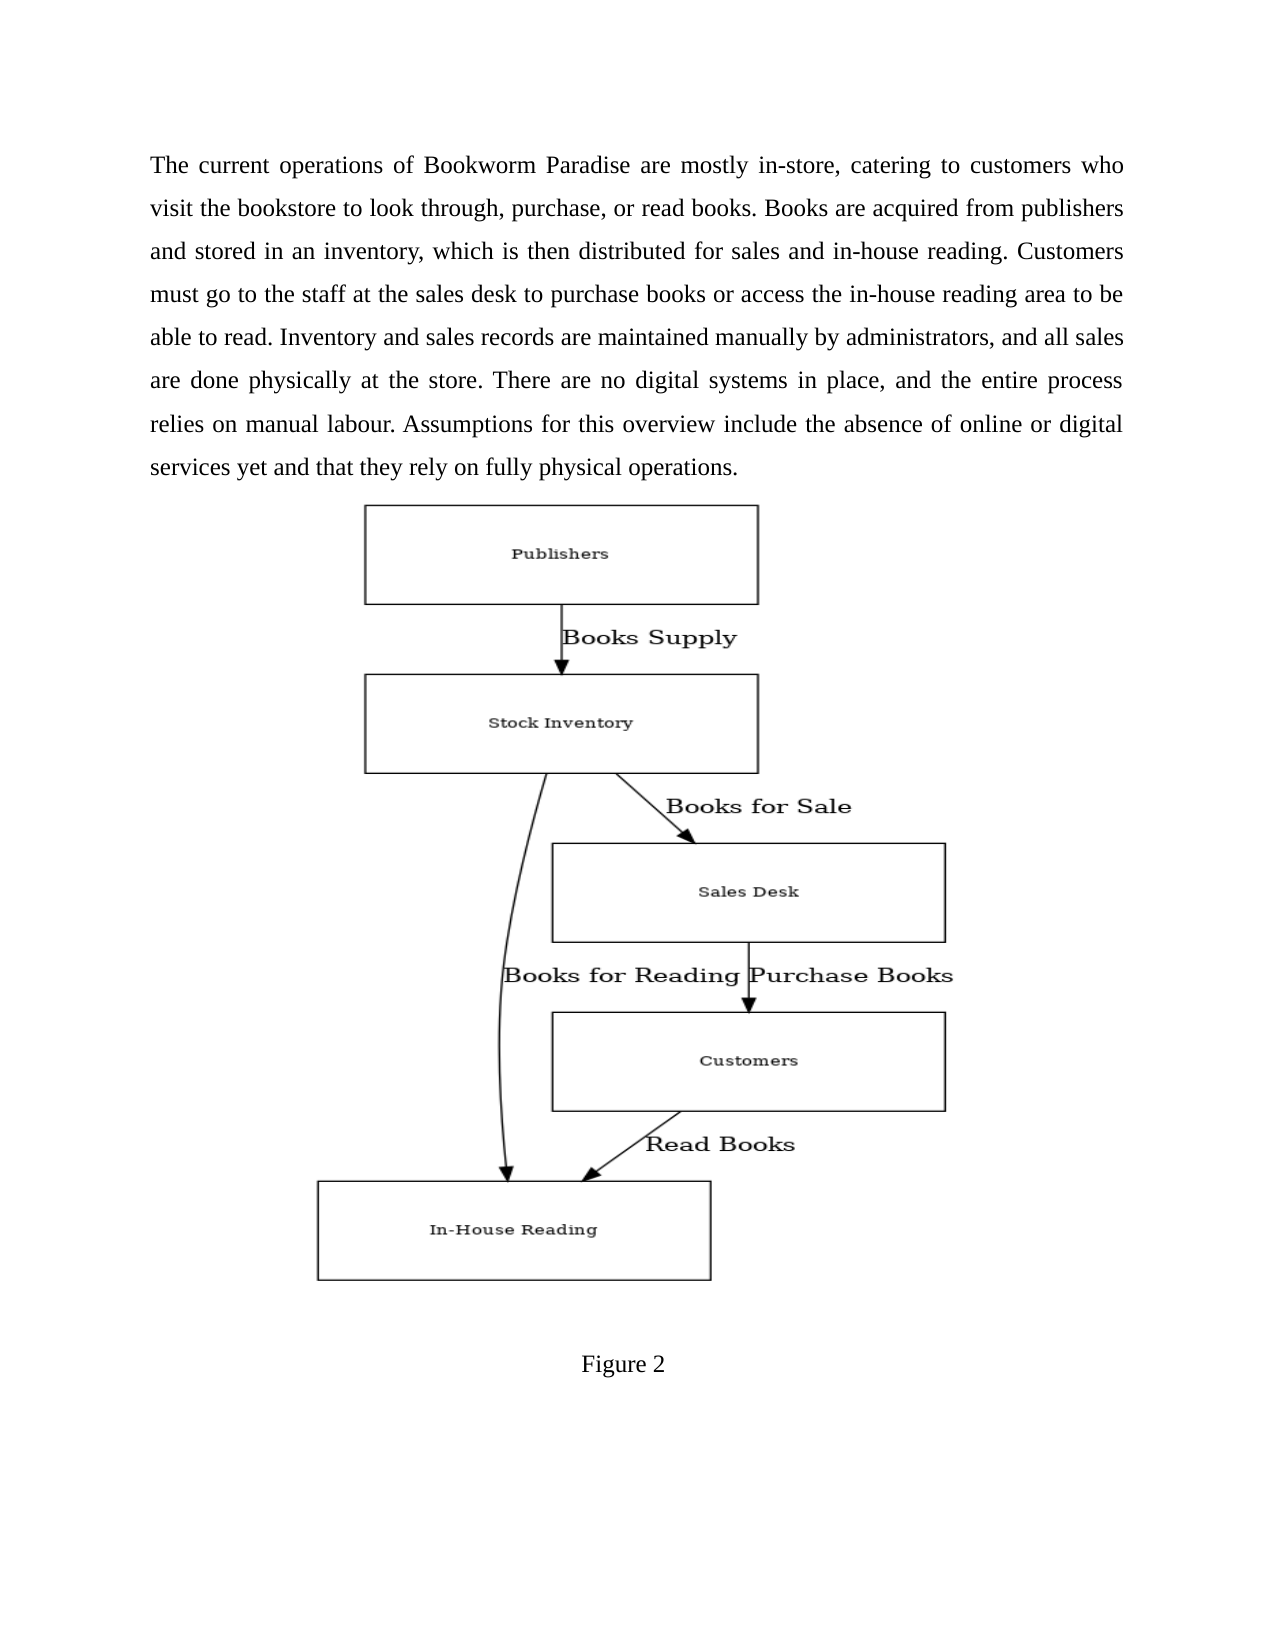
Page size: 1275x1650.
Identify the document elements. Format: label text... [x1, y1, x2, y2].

text The current operations of Bookworm Paradise are mostly in-store, catering to customers who visit the bookstore to look through, purchase, or read books. Books are acquired from publishers and stored in an inventory, which is then distributed for sales and in-house reading. Customers must go to the staff at the sales desk to purchase books or access the in-house reading area to be able to read. Inventory and sales records are maintained manually by administrators, and all sales are done physically at the store. There are no digital systems in place, and the entire process relies on manual labour. Assumptions for this overview include the absence of online or digital services yet and that they rely on fully physical operations. [150, 150, 1125, 481]
picture [311, 500, 964, 1286]
text Figure 2 [150, 1349, 1125, 1377]
